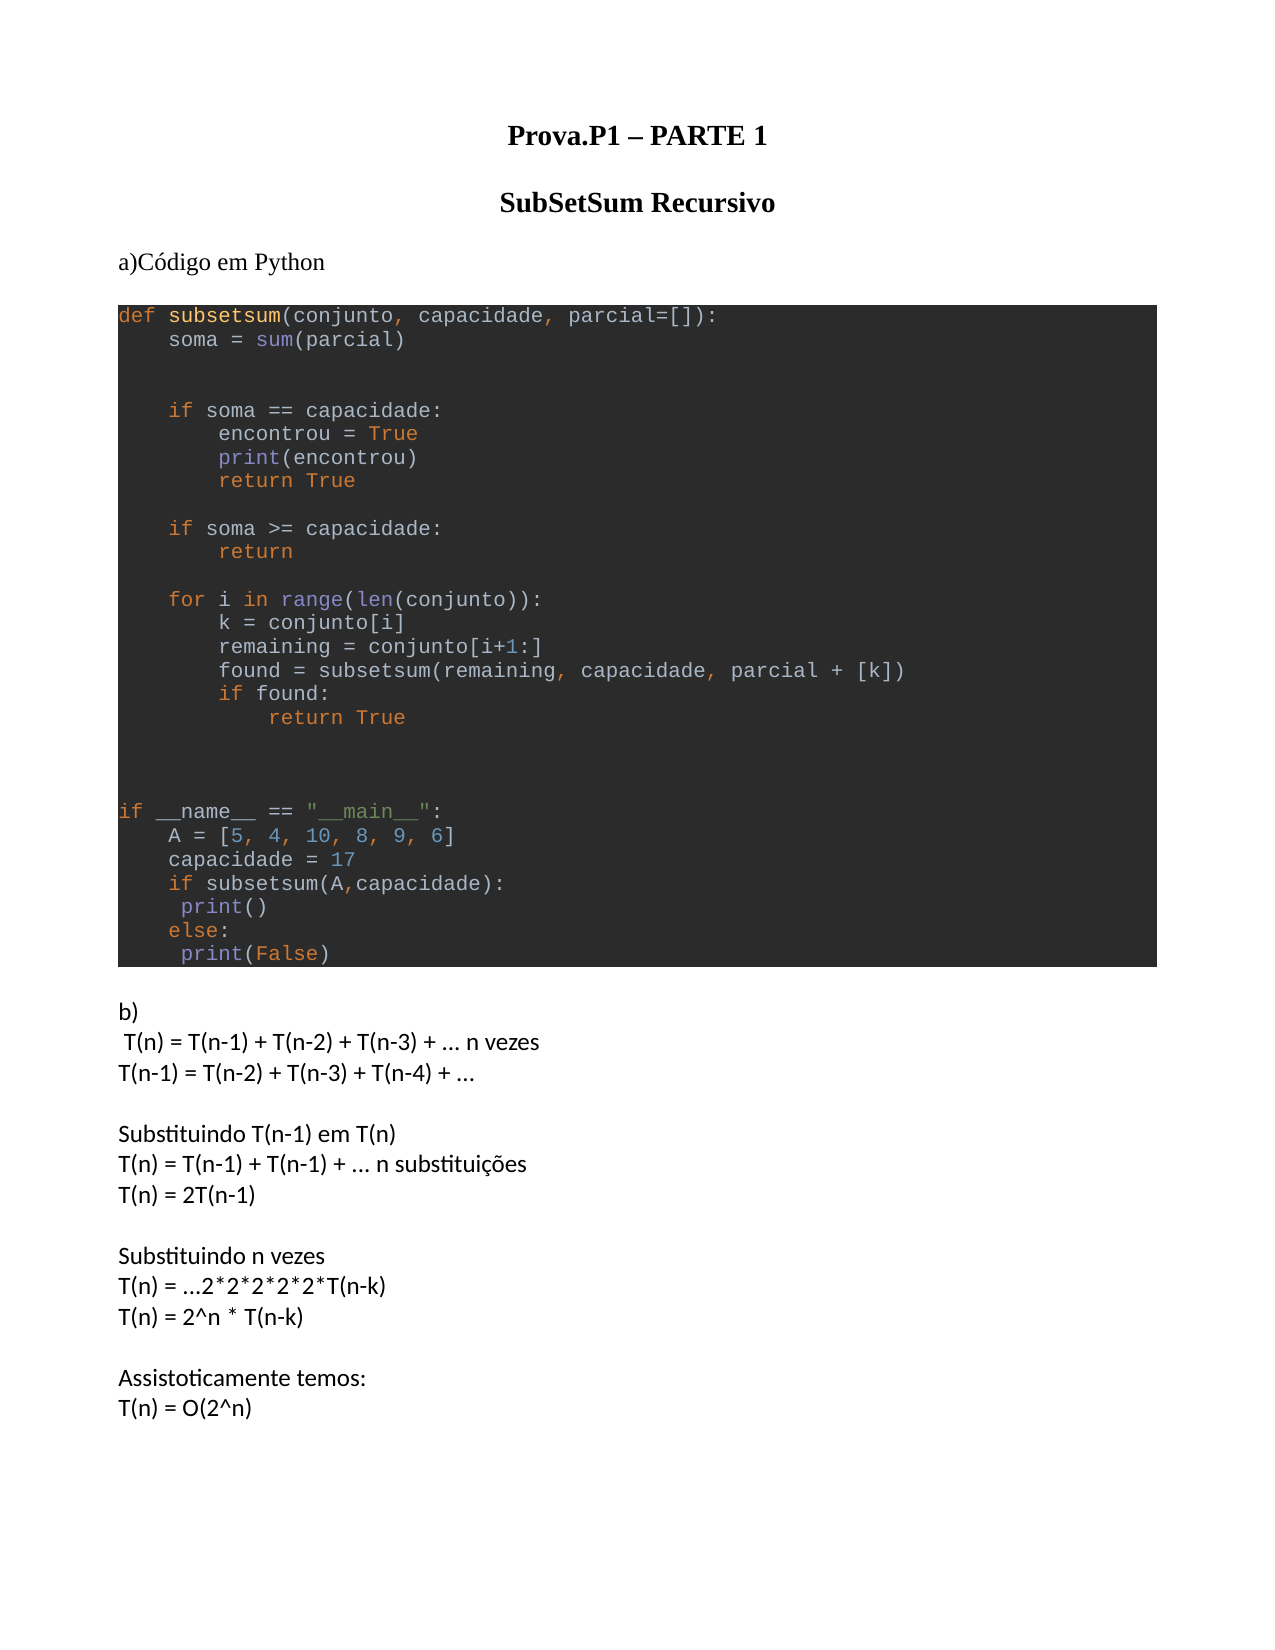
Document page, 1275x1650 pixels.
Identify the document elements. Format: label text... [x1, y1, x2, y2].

text T(n) = O(2^n) [118, 1393, 1157, 1423]
text Substituindo T(n-1) em T(n) [118, 1118, 1157, 1148]
text T(n) = ...2*2*2*2*2*T(n-k) [118, 1271, 1157, 1301]
text def subsetsum(conjunto, capacidade, parcial=[]): soma = sum(parcial) if soma == capacidade: encontrou = True print(encontrou) return True if soma >= capacidade: return for i in range(len(conjunto)): k = conjunto[i] remaining = conjunto[i+1:] found = subsetsum(remaining, capacidade, parcial + [k]) if found: return True if __name__ == "__main__": A = [5, 4, 10, 8, 9, 6] capacidade = 17 if subsetsum(A,capacidade): print() else: print(False) [118, 305, 1157, 967]
text b) [118, 996, 1157, 1026]
text T(n) = T(n-1) + T(n-1) + ... n substituições [118, 1148, 1157, 1179]
text Prova.P1 – PARTE 1 [118, 118, 1157, 152]
text Substituindo n vezes [118, 1240, 1157, 1271]
text a)Código em Python [118, 247, 1157, 276]
text T(n-1) = T(n-2) + T(n-3) + T(n-4) + ... [118, 1057, 1157, 1087]
text Assistoticamente temos: [118, 1362, 1157, 1393]
text T(n) = 2T(n-1) [118, 1179, 1157, 1209]
text T(n) = T(n-1) + T(n-2) + T(n-3) + ... n vezes [118, 1026, 1157, 1057]
text T(n) = 2^n * T(n-k) [118, 1301, 1157, 1332]
text SubSetSum Recursivo [118, 185, 1157, 219]
